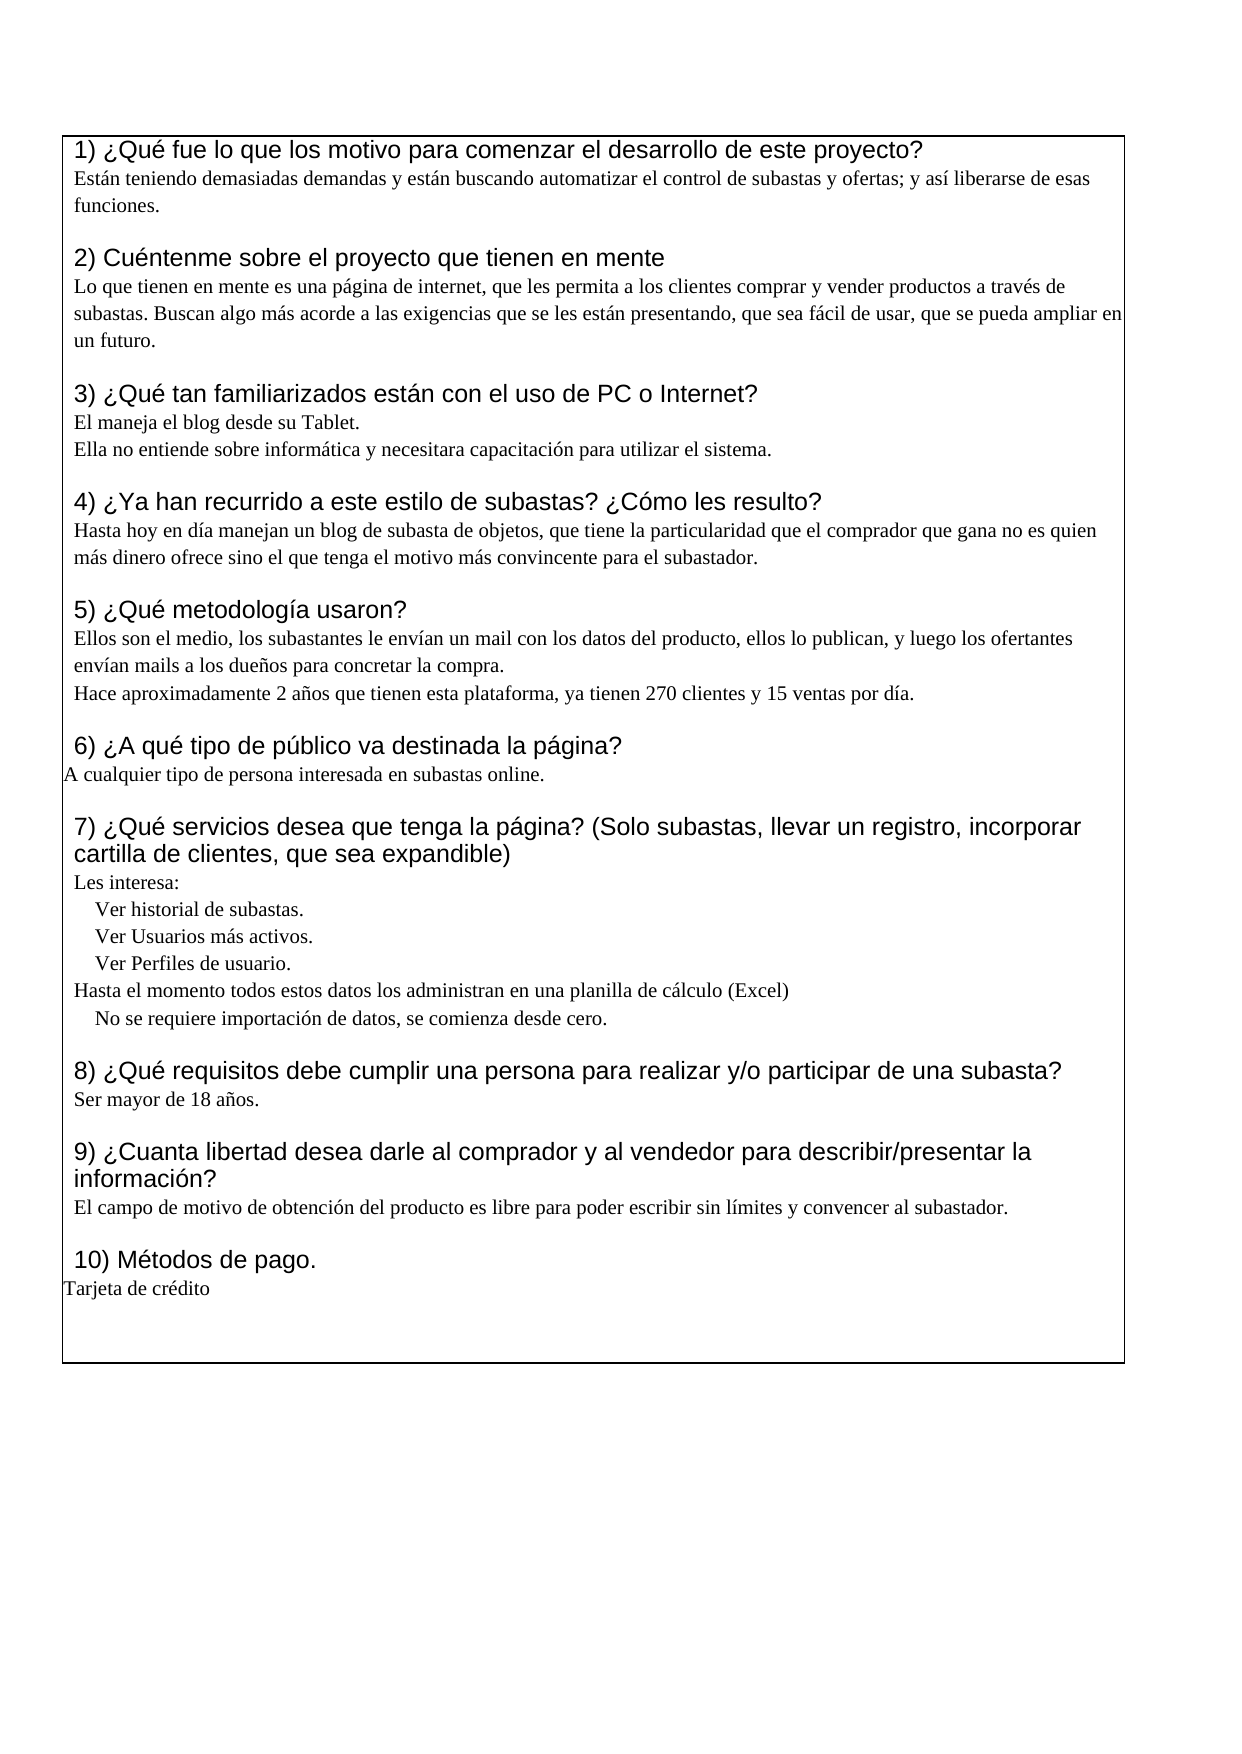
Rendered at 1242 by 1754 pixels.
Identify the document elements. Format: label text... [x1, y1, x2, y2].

table_cell 1) ¿Qué fue lo que los motivo para comenzar el desarrollo de este proyecto? Están teniendo demasiadas demandas y están buscando automatizar el control de subastas y ofertas; y así liberarse de esas funciones. 2) Cuéntenme sobre el proyecto que tienen en mente Lo que tienen en mente es una página de internet, que les permita a los clientes comprar y vender productos a través de subastas. Buscan algo más acorde a las exigencias que se les están presentando, que sea fácil de usar, que se pueda ampliar en un futuro. 3) ¿Qué tan familiarizados están con el uso de PC o Internet? El maneja el blog desde su Tablet. Ella no entiende sobre informática y necesitara capacitación para utilizar el sistema. 4) ¿Ya han recurrido a este estilo de subastas? ¿Cómo les resulto? Hasta hoy en día manejan un blog de subasta de objetos, que tiene la particularidad que el comprador que gana no es quien más dinero ofrece sino el que tenga el motivo más convincente para el subastador. 5) ¿Qué metodología usaron? Ellos son el medio, los subastantes le envían un mail con los datos del producto, ellos lo publican, y luego los ofertantes envían mails a los dueños para concretar la compra. Hace aproximadamente 2 años que tienen esta plataforma, ya tienen 270 clientes y 15 ventas por día. 6) ¿A qué tipo de público va destinada la página? A cualquier tipo de persona interesada en subastas online. 7) ¿Qué servicios desea que tenga la página? (Solo subastas, llevar un registro, incorporar cartilla de clientes, que sea expandible) Les interesa: Ver historial de subastas. Ver Usuarios más activos. Ver Perfiles de usuario. Hasta el momento todos estos datos los administran en una planilla de cálculo (Excel) No se requiere importación de datos, se comienza desde cero. 8) ¿Qué requisitos debe cumplir una persona para realizar y/o participar de una subasta? Ser mayor de 18 años. 9) ¿Cuanta libertad desea darle al comprador y al vendedor para describir/presentar la información? El campo de motivo de obtención del producto es libre para poder escribir sin límites y convencer al subastador. 10) Métodos de pago. Tarjeta de crédito [63, 137, 1124, 1362]
